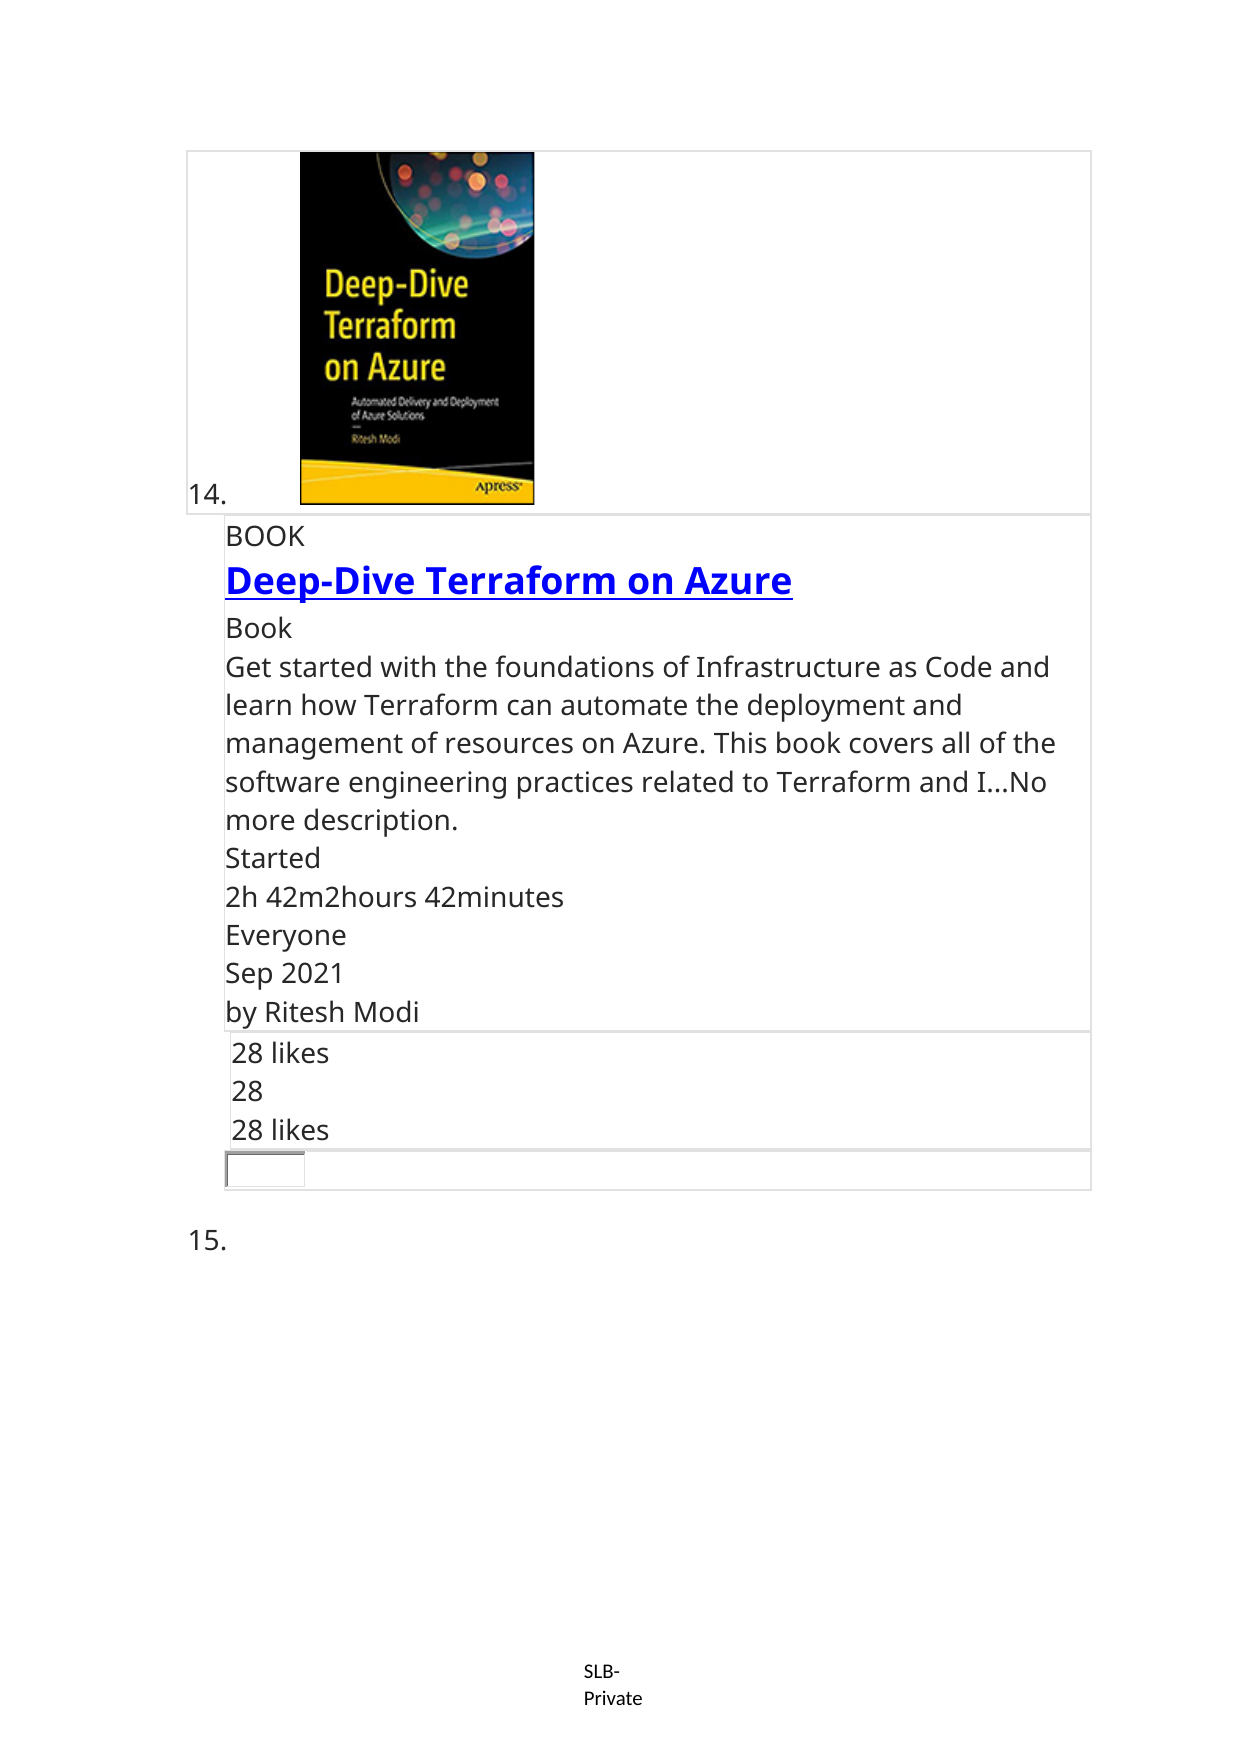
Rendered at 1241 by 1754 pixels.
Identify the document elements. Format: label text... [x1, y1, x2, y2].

text 28 [231, 1070, 1090, 1108]
text Deep-Dive Terraform on Azure [225, 553, 1090, 605]
text Get started with the foundations of Infrastructure as Code and learn how Terraform can automate the deployment and management of resources on Azure. This book covers all of the software engineering practices related to Terraform and I...No more description. [225, 645, 1090, 837]
text 2h 42m2hours 42minutes [225, 875, 1090, 914]
text by Ritesh Modi [225, 990, 1090, 1030]
text BOOK [225, 516, 1090, 553]
text Started [225, 837, 1090, 875]
picture [300, 152, 535, 505]
text Sep 2021 [225, 952, 1090, 990]
text Everyone [225, 914, 1090, 952]
text Book [225, 607, 1090, 645]
text 28 likes [231, 1033, 1090, 1070]
text 28 likes [231, 1108, 1090, 1148]
